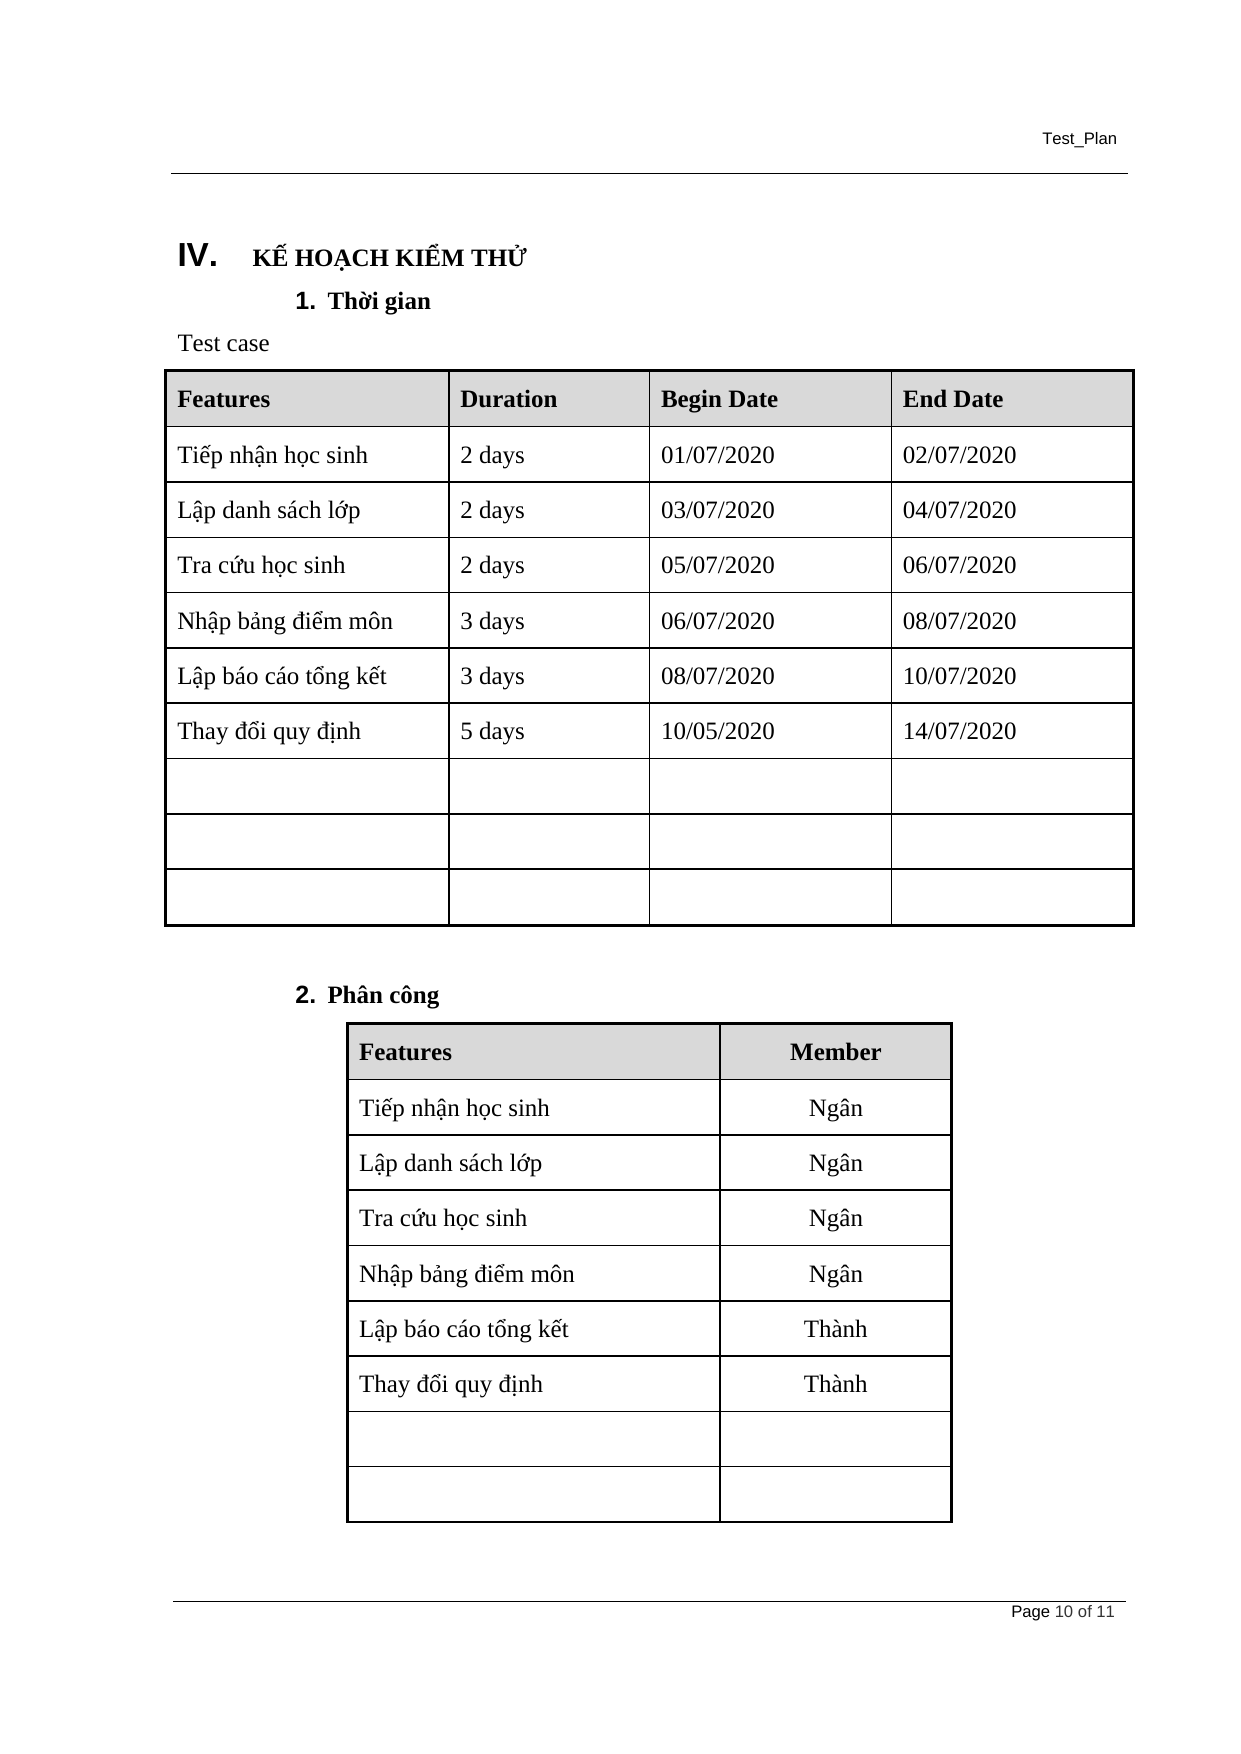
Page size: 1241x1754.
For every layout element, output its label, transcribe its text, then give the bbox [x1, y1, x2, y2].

table_header Duration [450, 372, 649, 426]
table_cell [167, 815, 448, 868]
subtitle Thời gian [295, 286, 1122, 315]
table_cell Thành [721, 1357, 950, 1411]
table_cell Tiếp nhận học sinh [349, 1080, 719, 1134]
table_header Member [721, 1025, 950, 1079]
table_cell [892, 815, 1132, 868]
table_cell [892, 759, 1132, 813]
table_cell Thay đổi quy định [167, 704, 448, 758]
table_cell Lập danh sách lớp [349, 1136, 719, 1189]
table_cell Ngân [721, 1246, 950, 1300]
table_cell 2 days [450, 427, 649, 481]
table_cell 3 days [450, 649, 649, 702]
table_header Begin Date [650, 372, 891, 426]
table_cell 06/07/2020 [892, 538, 1132, 592]
table_cell Ngân [721, 1080, 950, 1134]
table_cell 5 days [450, 704, 649, 758]
table_cell [450, 815, 649, 868]
table_cell 2 days [450, 483, 649, 536]
table_cell [349, 1412, 719, 1466]
table_cell Lập báo cáo tổng kết [349, 1302, 719, 1355]
table_cell [721, 1467, 950, 1521]
table_cell [167, 759, 448, 813]
table_cell [450, 870, 649, 923]
table_cell [450, 759, 649, 813]
table_cell 2 days [450, 538, 649, 592]
table_header Features [349, 1025, 719, 1079]
table_cell 01/07/2020 [650, 427, 891, 481]
table_cell Tra cứu học sinh [349, 1191, 719, 1244]
table_cell [650, 759, 891, 813]
table_cell 05/07/2020 [650, 538, 891, 592]
table_cell Thành [721, 1302, 950, 1355]
table_cell 06/07/2020 [650, 593, 891, 647]
table_cell [650, 870, 891, 923]
table_cell [650, 815, 891, 868]
table_cell 10/05/2020 [650, 704, 891, 758]
table_cell Ngân [721, 1136, 950, 1189]
table_header End Date [892, 372, 1132, 426]
table_cell 04/07/2020 [892, 483, 1132, 536]
table_cell [721, 1412, 950, 1466]
table_cell Lập báo cáo tổng kết [167, 649, 448, 702]
table_cell 3 days [450, 593, 649, 647]
table_cell [892, 870, 1132, 923]
table_cell 02/07/2020 [892, 427, 1132, 481]
table_cell 03/07/2020 [650, 483, 891, 536]
table_cell Lập danh sách lớp [167, 483, 448, 536]
table_cell 08/07/2020 [650, 649, 891, 702]
table_cell Nhập bảng điểm môn [349, 1246, 719, 1300]
table_cell Tiếp nhận học sinh [167, 427, 448, 481]
table_cell 08/07/2020 [892, 593, 1132, 647]
subtitle KẾ HOẠCH KIỂM THỬ [177, 235, 1122, 274]
table_cell 10/07/2020 [892, 649, 1132, 702]
table_cell Thay đổi quy định [349, 1357, 719, 1411]
subtitle Phân công [295, 980, 1122, 1009]
table_cell [349, 1467, 719, 1521]
table_header Features [167, 372, 448, 426]
table_cell Ngân [721, 1191, 950, 1244]
table_cell Nhập bảng điểm môn [167, 593, 448, 647]
table_cell 14/07/2020 [892, 704, 1132, 758]
table_cell Tra cứu học sinh [167, 538, 448, 592]
text Test case [177, 328, 1122, 356]
table_cell [167, 870, 448, 923]
